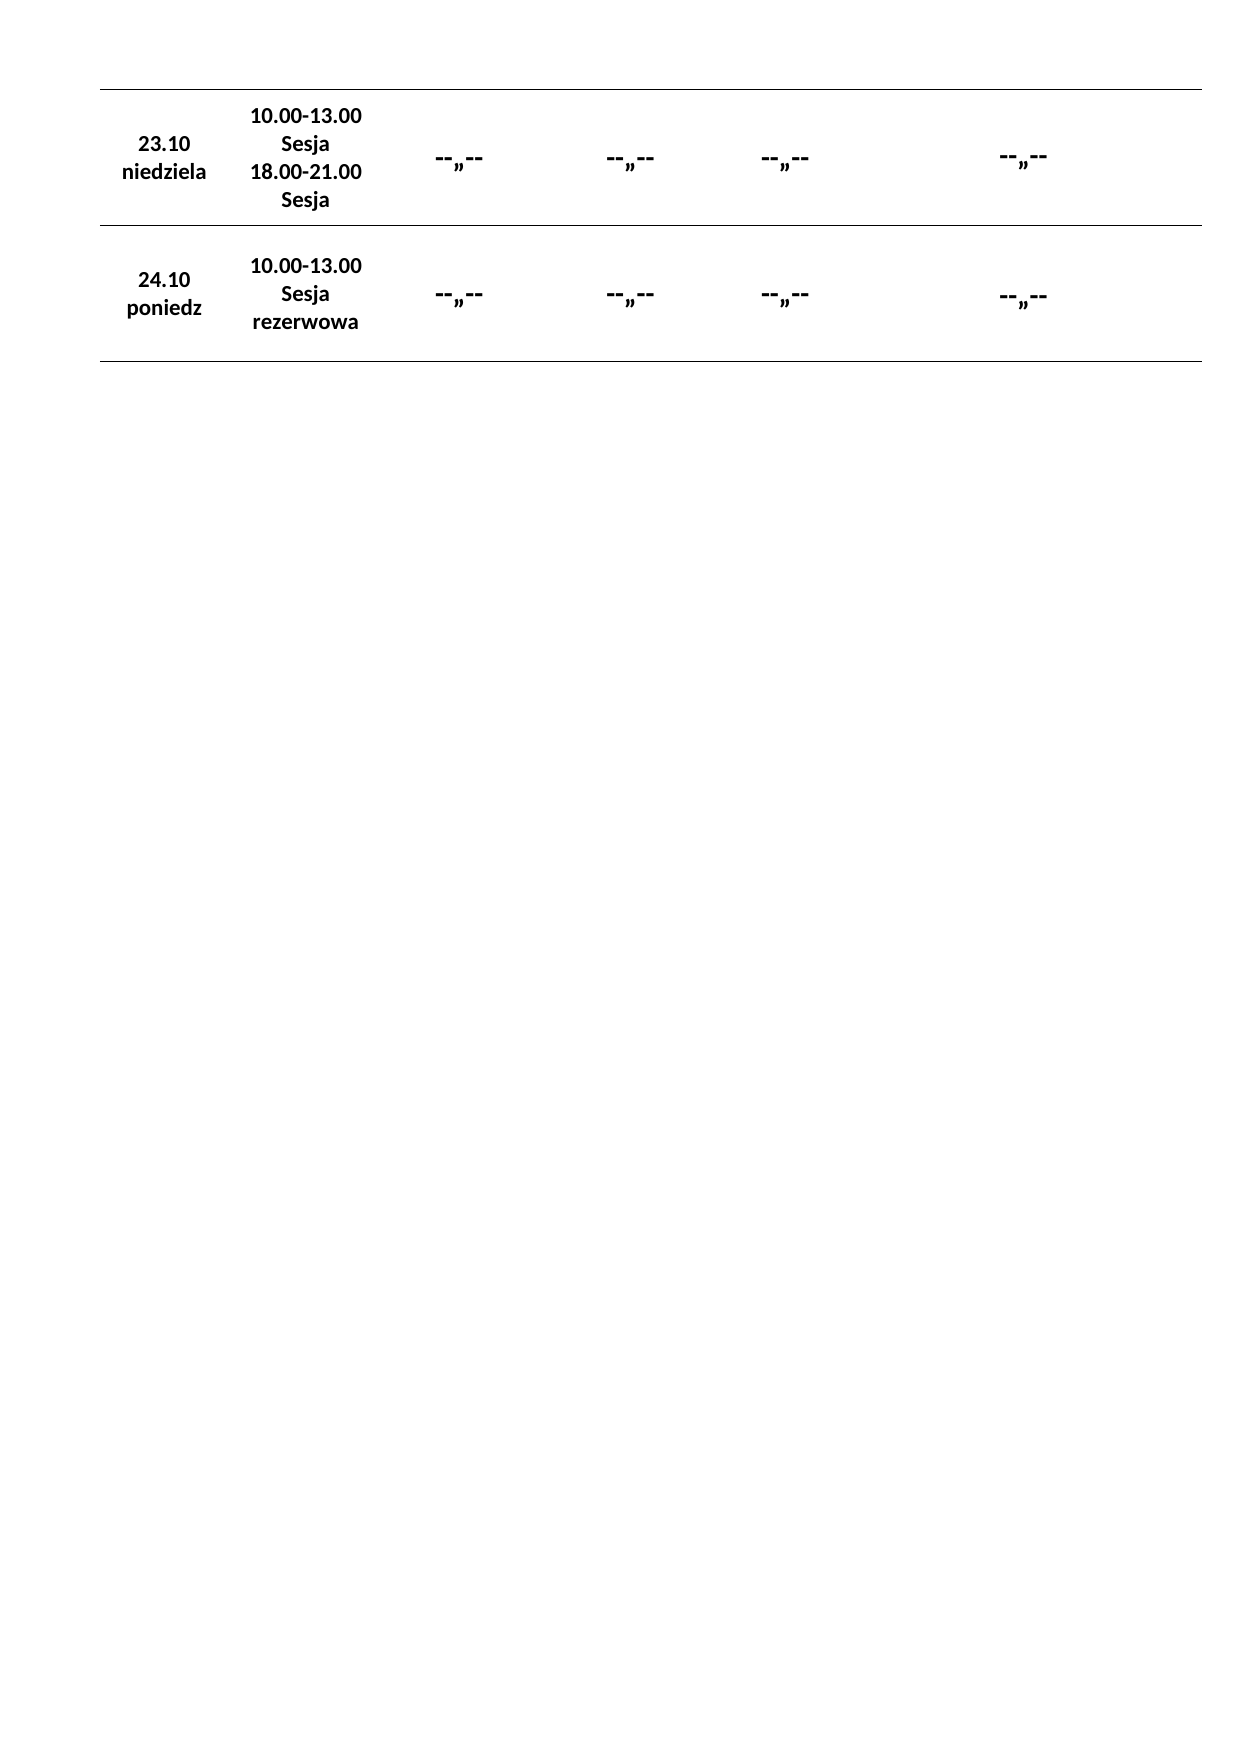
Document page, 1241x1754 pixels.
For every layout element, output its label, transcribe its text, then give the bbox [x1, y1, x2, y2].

table_cell --„-- [535, 90, 725, 224]
table_cell 24.10 poniedz [100, 226, 228, 361]
table_cell 23.10 niedziela [100, 90, 228, 224]
table_cell --„-- [725, 226, 844, 361]
table_cell --„-- [725, 90, 844, 224]
table_cell --„-- [535, 226, 725, 361]
table_cell --„-- [383, 90, 535, 224]
table_cell 10.00-13.00 Sesja rezerwowa [229, 226, 383, 361]
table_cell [229, 90, 383, 224]
table_cell --„-- [383, 226, 535, 361]
table_cell --„-- [845, 226, 1202, 361]
table_cell --„-- [845, 90, 1202, 224]
